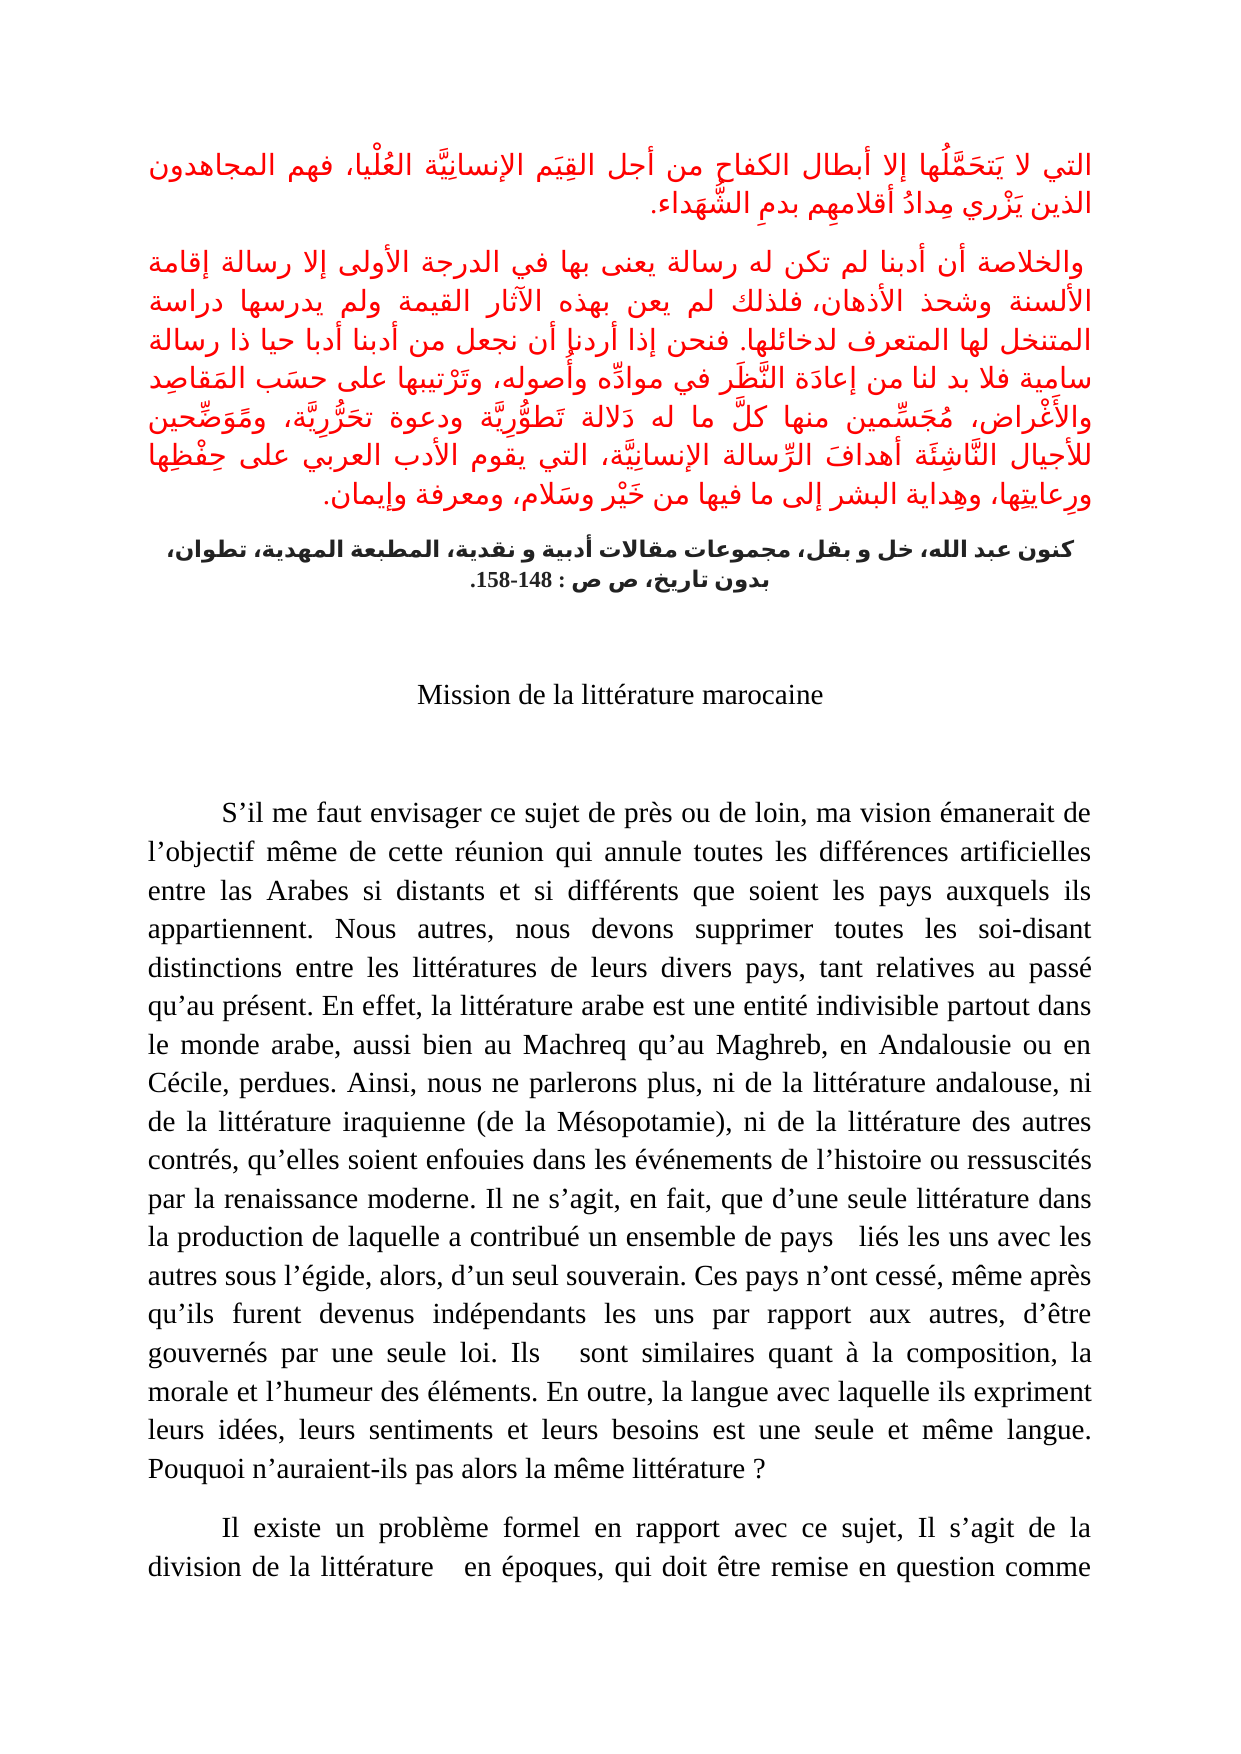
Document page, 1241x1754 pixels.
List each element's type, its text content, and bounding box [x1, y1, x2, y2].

text كنون عبد الله، خل و بقل، مجموعات مقالات أدبية و نقدية، المطبعة المهدية، تطوان، بدون تاريخ، ص ص : 148-158. [148, 536, 1093, 593]
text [148, 148, 1093, 220]
text S’il me faut envisager ce sujet de près ou de loin, ma vision émanerait de l’objectif même de cette réunion qui annule toutes les différences artificielles entre las Arabes si distants et si différents que soient les pays auxquels ils appartiennent. Nous autres, nous devons supprimer toutes les soi-disant distinctions entre les littératures de leurs divers pays, tant relatives au passé qu’au présent. En effet, la littérature arabe est une entité indivisible partout dans le monde arabe, aussi bien au Machreq qu’au Maghreb, en Andalousie ou en Cécile, perdues. Ainsi, nous ne parlerons plus, ni de la littérature andalouse, ni de la littérature iraquienne (de la Mésopotamie), ni de la littérature des autres contrés, qu’elles soient enfouies dans les événements de l’histoire ou ressuscités par la renaissance moderne. Il ne s’agit, en fait, que d’une seule littérature dans la production de laquelle a contribué un ensemble de pays liés les uns avec les autres sous l’égide, alors, d’un seul souverain. Ces pays n’ont cessé, même après qu’ils furent devenus indépendants les uns par rapport aux autres, d’être gouvernés par une seule loi. Ils sont similaires quant à la composition, la morale et l’humeur des éléments. En outre, la langue avec laquelle ils expriment leurs idées, leurs sentiments et leurs besoins est une seule et même langue. Pouquoi n’auraient-ils pas alors la même littérature ? [148, 796, 1093, 1484]
text Mission de la littérature marocaine [148, 677, 1093, 710]
text والخلاصة أن أدبنا لم تكن له رسالة يعنى بها في الدرجة الأولى إلا رسالة إقامة الألسنة وشحذ الأذهان، فلذلك لم يعن بهذه الآثار القيمة ولم يدرسها دراسة المتنخل لها المتعرف لدخائلها. فنحن إذا أردنا أن نجعل من أدبنا أدبا حيا ذا رسالة سامية فلا بد لنا من إعادَة النَّظَر في موادِّه وأُصوله، وتَرْتيبها على حسَب المَقاصِد والأَغْراض، مُجَسِّمين منها كلَّ ما له دَلالة تَطوُّرِيَّة ودعوة تحَرُّرِيَّة، ومًوَضِّحين للأجيال النَّاشِئَة أهدافَ الرِّسالة الإنسانِيَّة، التي يقوم الأدب العربي على حِفْظِها ورِعايتِها، وهِداية البشر إلى ما فيها من خَيْر وسَلام، ومعرفة وإيمان. [148, 246, 1093, 510]
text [148, 1510, 1093, 1582]
